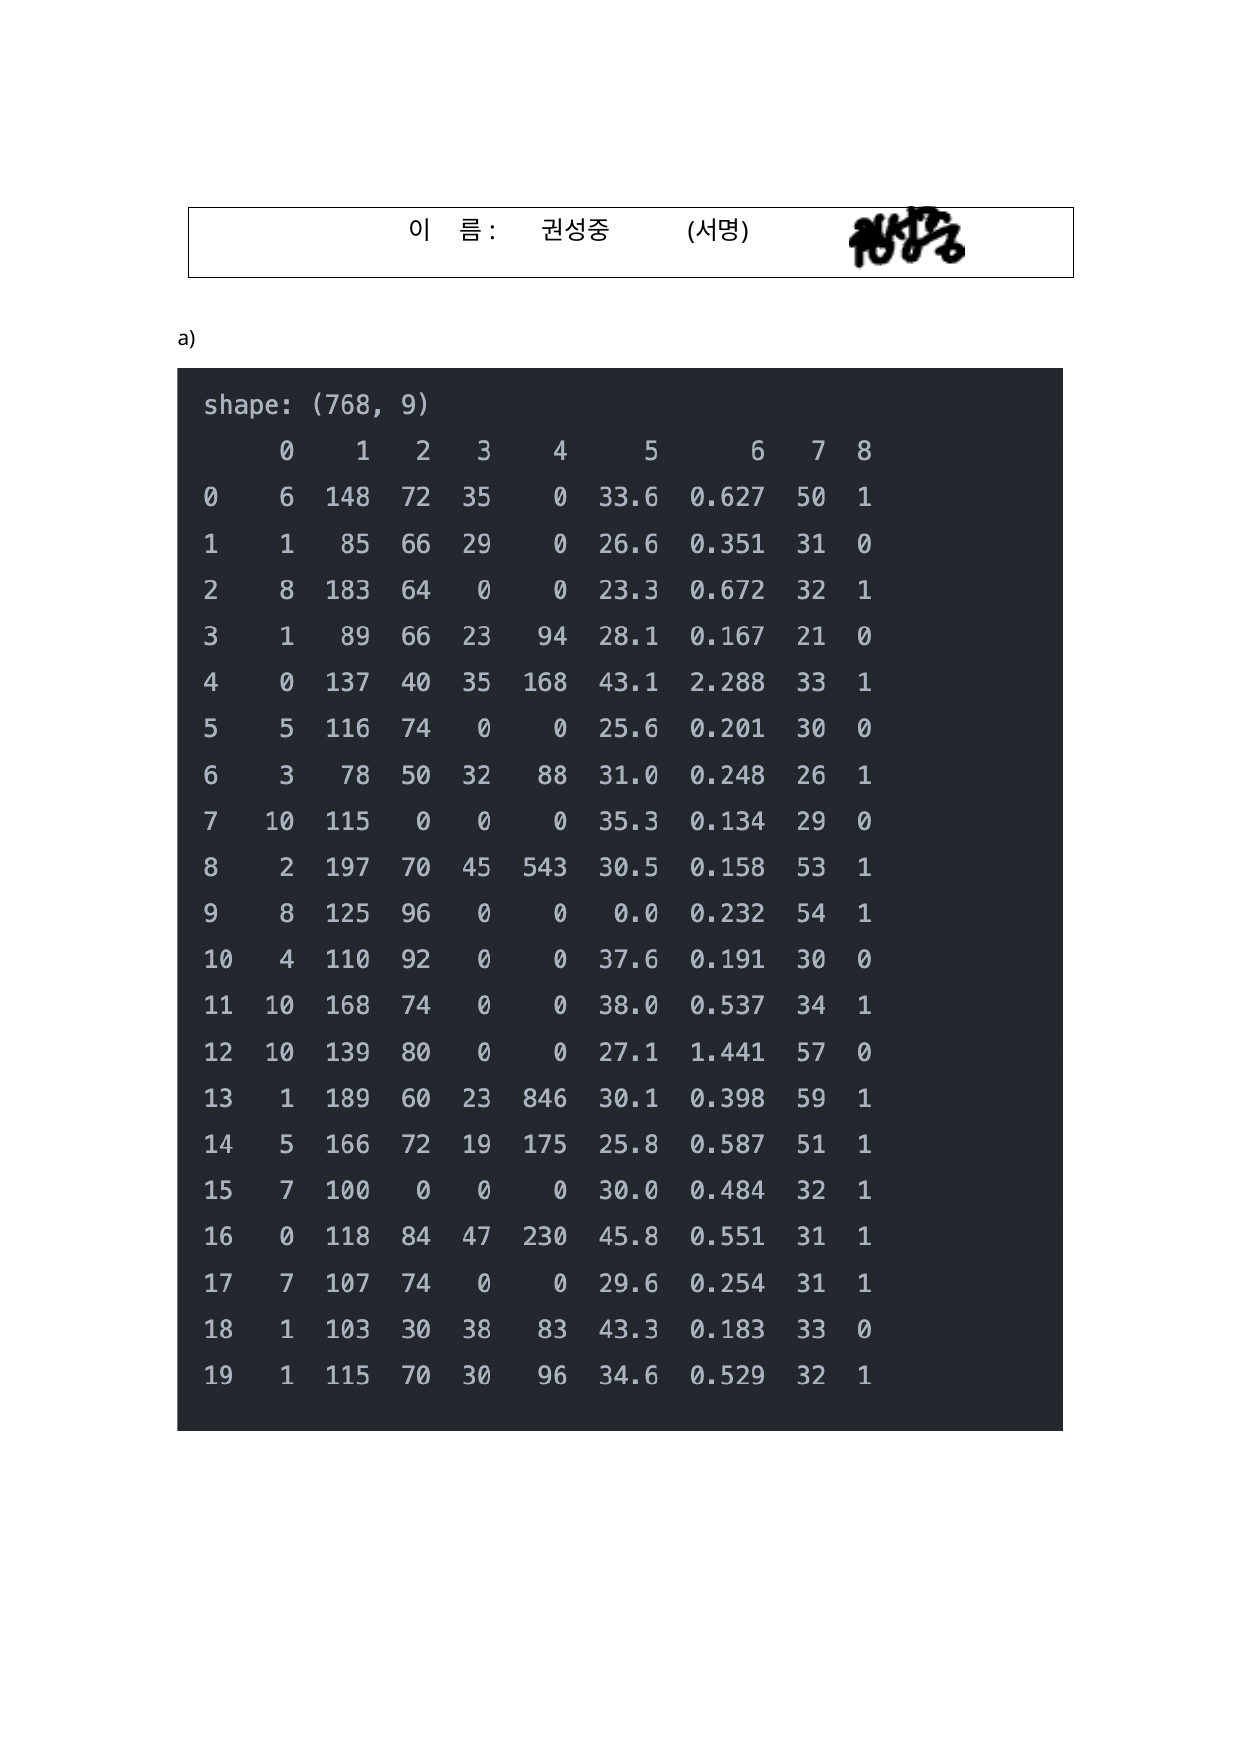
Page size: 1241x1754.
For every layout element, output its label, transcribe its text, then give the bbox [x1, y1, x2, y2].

text a) [177, 323, 1063, 351]
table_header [189, 208, 1073, 277]
picture [177, 368, 1063, 1431]
picture [849, 206, 965, 270]
